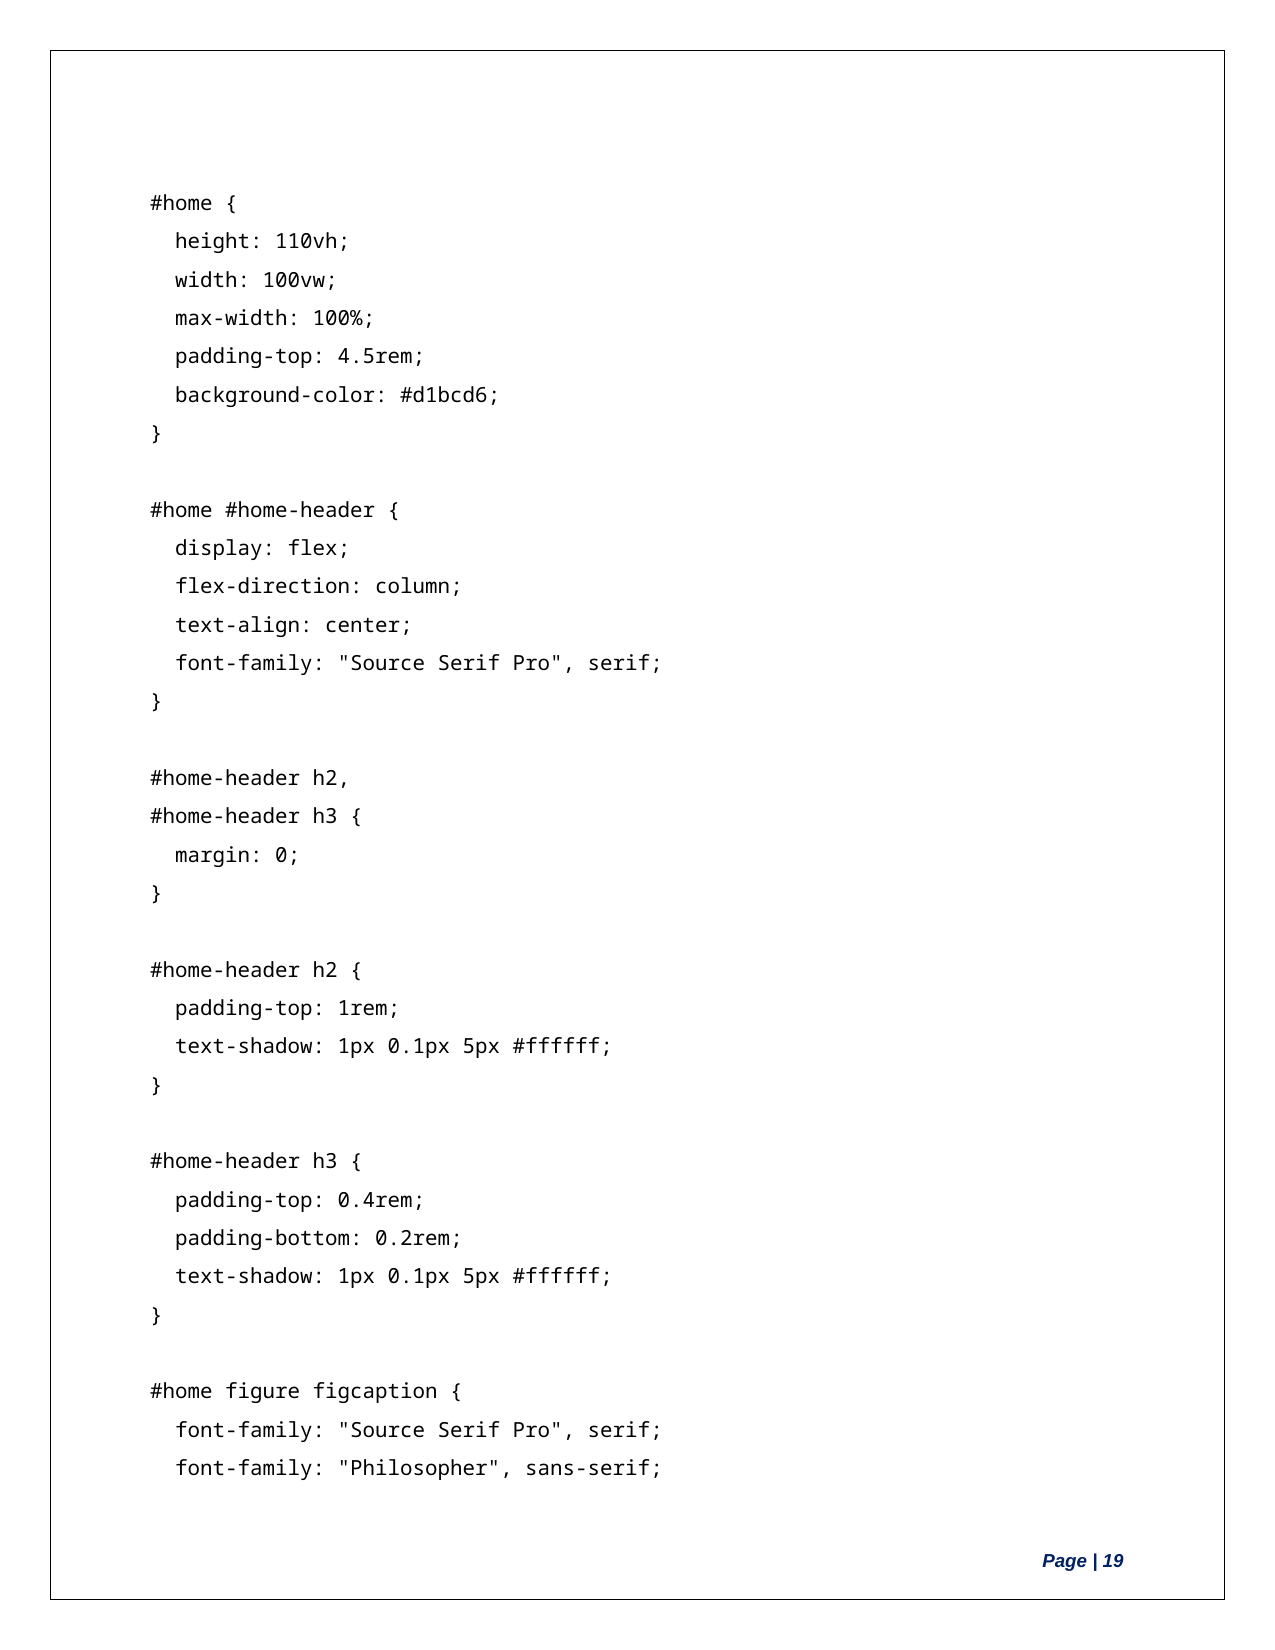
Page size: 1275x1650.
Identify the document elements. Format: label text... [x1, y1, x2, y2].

text display: flex; [150, 533, 1125, 562]
text #home-header h3 { [150, 1147, 1125, 1175]
text #home-header h2 { [150, 955, 1125, 983]
text flex-direction: column; [150, 572, 1125, 600]
text margin: 0; [150, 840, 1125, 868]
text font-family: "Source Serif Pro", serif; [150, 648, 1125, 677]
text #home-header h2, [150, 763, 1125, 792]
text background-color: #d1bcd6; [150, 380, 1125, 408]
text } [150, 1300, 1125, 1328]
text padding-bottom: 0.2rem; [150, 1223, 1125, 1252]
text width: 100vw; [150, 265, 1125, 293]
text } [150, 878, 1125, 907]
text text-shadow: 1px 0.1px 5px #ffffff; [150, 1262, 1125, 1290]
text padding-top: 4.5rem; [150, 342, 1125, 370]
text font-family: "Philosopher", sans-serif; [150, 1453, 1125, 1482]
text #home figure figcaption { [150, 1377, 1125, 1405]
text text-shadow: 1px 0.1px 5px #ffffff; [150, 1032, 1125, 1060]
text max-width: 100%; [150, 303, 1125, 332]
text #home #home-header { [150, 495, 1125, 523]
text height: 110vh; [150, 227, 1125, 255]
text } [150, 687, 1125, 715]
text text-align: center; [150, 610, 1125, 638]
text } [150, 1070, 1125, 1098]
text padding-top: 1rem; [150, 993, 1125, 1022]
text } [150, 418, 1125, 447]
text padding-top: 0.4rem; [150, 1185, 1125, 1213]
text #home { [150, 188, 1125, 217]
text font-family: "Source Serif Pro", serif; [150, 1415, 1125, 1443]
text #home-header h3 { [150, 802, 1125, 830]
